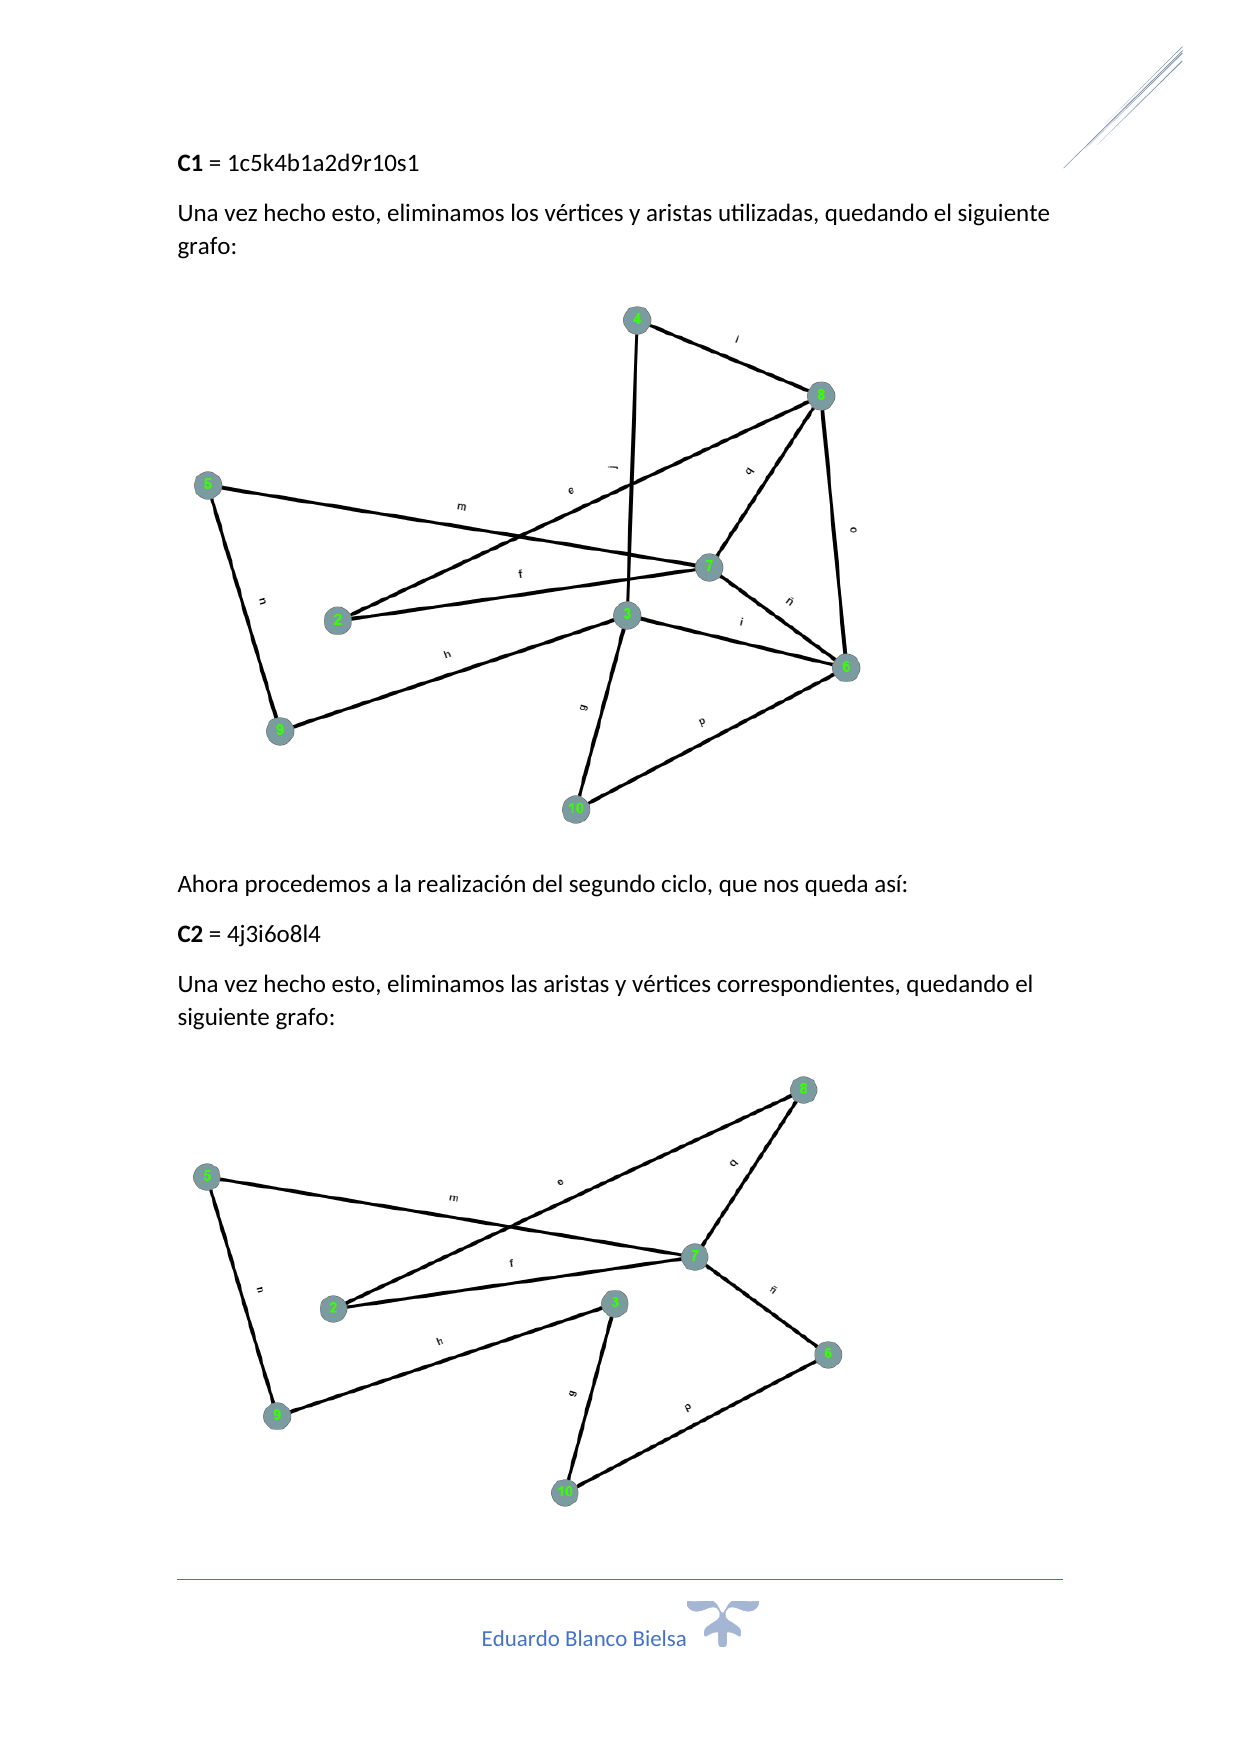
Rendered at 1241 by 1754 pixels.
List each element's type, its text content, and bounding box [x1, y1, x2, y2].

text Ahora procedemos a la realización del segundo ciclo, que nos queda así: [177, 868, 1063, 899]
picture [177, 279, 876, 850]
picture [177, 1050, 857, 1532]
text C2 = 4j3i6o8l4 [177, 918, 1063, 949]
text Una vez hecho esto, eliminamos los vértices y aristas utilizadas, quedando el siguiente grafo: [177, 197, 1063, 261]
text Una vez hecho esto, eliminamos las aristas y vértices correspondientes, quedando el siguiente grafo: [177, 968, 1063, 1031]
text C1 = 1c5k4b1a2d9r10s1 [177, 148, 1063, 178]
